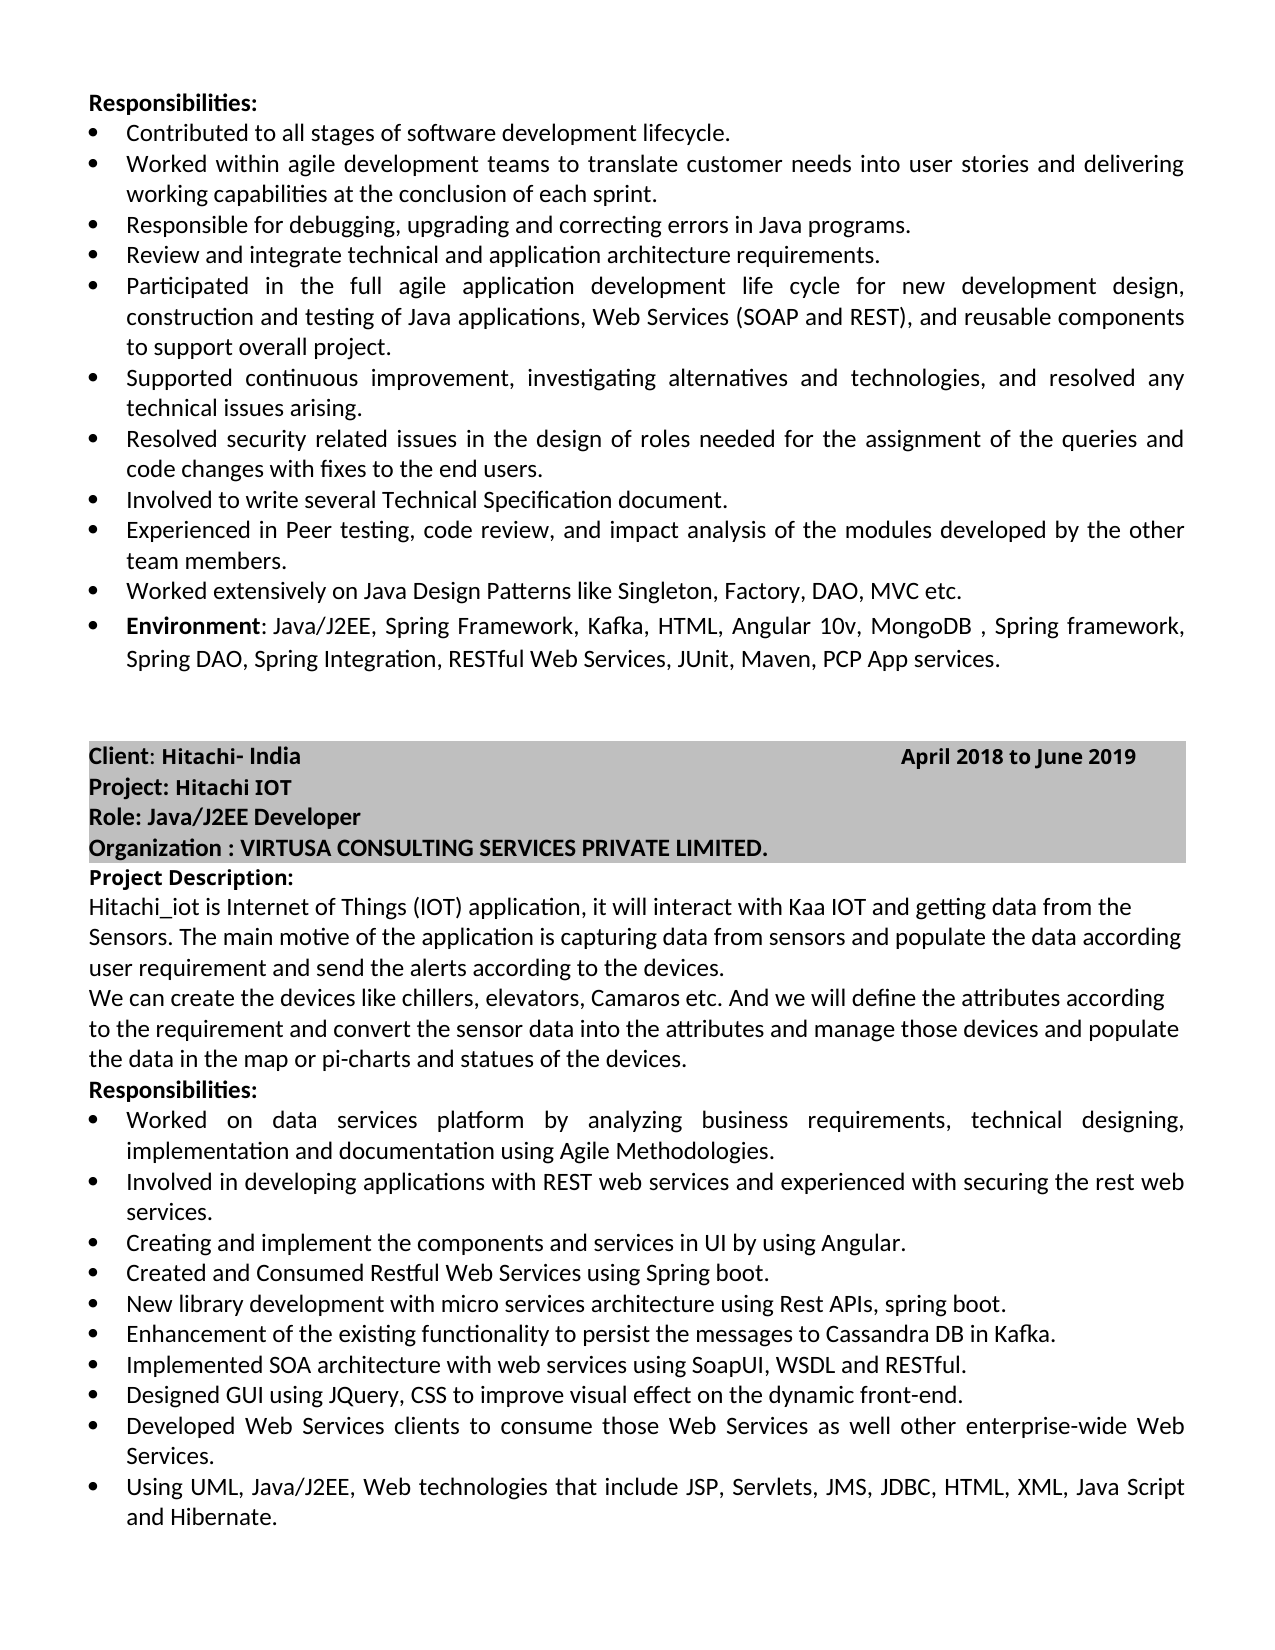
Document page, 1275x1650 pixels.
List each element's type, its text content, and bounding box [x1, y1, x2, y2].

text Organization : VIRTUSA CONSULTING SERVICES PRIVATE LIMITED. [89, 832, 1186, 863]
list Worked extensively on Java Design Patterns like Singleton, Factory, DAO, MVC etc. [89, 575, 1186, 606]
list Review and integrate technical and application architecture requirements. [89, 239, 1186, 270]
list Worked on data services platform by analyzing business requirements, technical designing, implementation and documentation using Agile Methodologies. [89, 1105, 1186, 1166]
list Supported continuous improvement, investigating alternatives and technologies, and resolved any technical issues arising. [89, 362, 1186, 423]
text Project: Hitachi IOT [89, 771, 1186, 802]
list Created and Consumed Restful Web Services using Spring boot. [89, 1257, 1186, 1288]
text Hitachi_iot is Internet of Things (IOT) application, it will interact with Kaa IOT and getting data from the Sensors. The main motive of the application is capturing data from sensors and populate the data according user requirement and send the alerts according to the devices. [89, 891, 1186, 983]
text Project Description: [89, 863, 1186, 891]
list Developed Web Services clients to consume those Web Services as well other enterprise-wide Web Services. [89, 1410, 1186, 1471]
list New library development with micro services architecture using Rest APIs, spring boot. [89, 1288, 1186, 1318]
list Worked within agile development teams to translate customer needs into user stories and delivering working capabilities at the conclusion of each sprint. [89, 148, 1186, 209]
text Responsibilities: [89, 1074, 1186, 1105]
list Environment: Java/J2EE, Spring Framework, Kafka, HTML, Angular 10v, MongoDB , Spring framework, Spring DAO, Spring Integration, RESTful Web Services, JUnit, Maven, PCP App services. [89, 610, 1186, 674]
text We can create the devices like chillers, elevators, Camaros etc. And we will define the attributes according to the requirement and convert the sensor data into the attributes and manage those devices and populate the data in the map or pi-charts and statues of the devices. [89, 983, 1186, 1074]
list Using UML, Java/J2EE, Web technologies that include JSP, Servlets, JMS, JDBC, HTML, XML, Java Script and Hibernate. [89, 1471, 1186, 1532]
text Client: Hitachi- India April 2018 to June 2019 [89, 741, 1186, 771]
list Resolved security related issues in the design of roles needed for the assignment of the queries and code changes with fixes to the end users. [89, 423, 1186, 484]
text Role: Java/J2EE Developer [89, 802, 1186, 832]
text Responsibilities: [89, 87, 1186, 117]
list Implemented SOA architecture with web services using SoapUI, WSDL and RESTful. [89, 1349, 1186, 1379]
list Involved in developing applications with REST web services and experienced with securing the rest web services. [89, 1166, 1186, 1227]
list Experienced in Peer testing, code review, and impact analysis of the modules developed by the other team members. [89, 514, 1186, 575]
list Enhancement of the existing functionality to persist the messages to Cassandra DB in Kafka. [89, 1318, 1186, 1349]
list Involved to write several Technical Specification document. [89, 484, 1186, 514]
list Contributed to all stages of software development lifecycle. [89, 117, 1186, 148]
list Responsible for debugging, upgrading and correcting errors in Java programs. [89, 209, 1186, 239]
list Creating and implement the components and services in UI by using Angular. [89, 1227, 1186, 1257]
list Designed GUI using JQuery, CSS to improve visual effect on the dynamic front-end. [89, 1379, 1186, 1410]
list Participated in the full agile application development life cycle for new development design, construction and testing of Java applications, Web Services (SOAP and REST), and reusable components to support overall project. [89, 270, 1186, 362]
